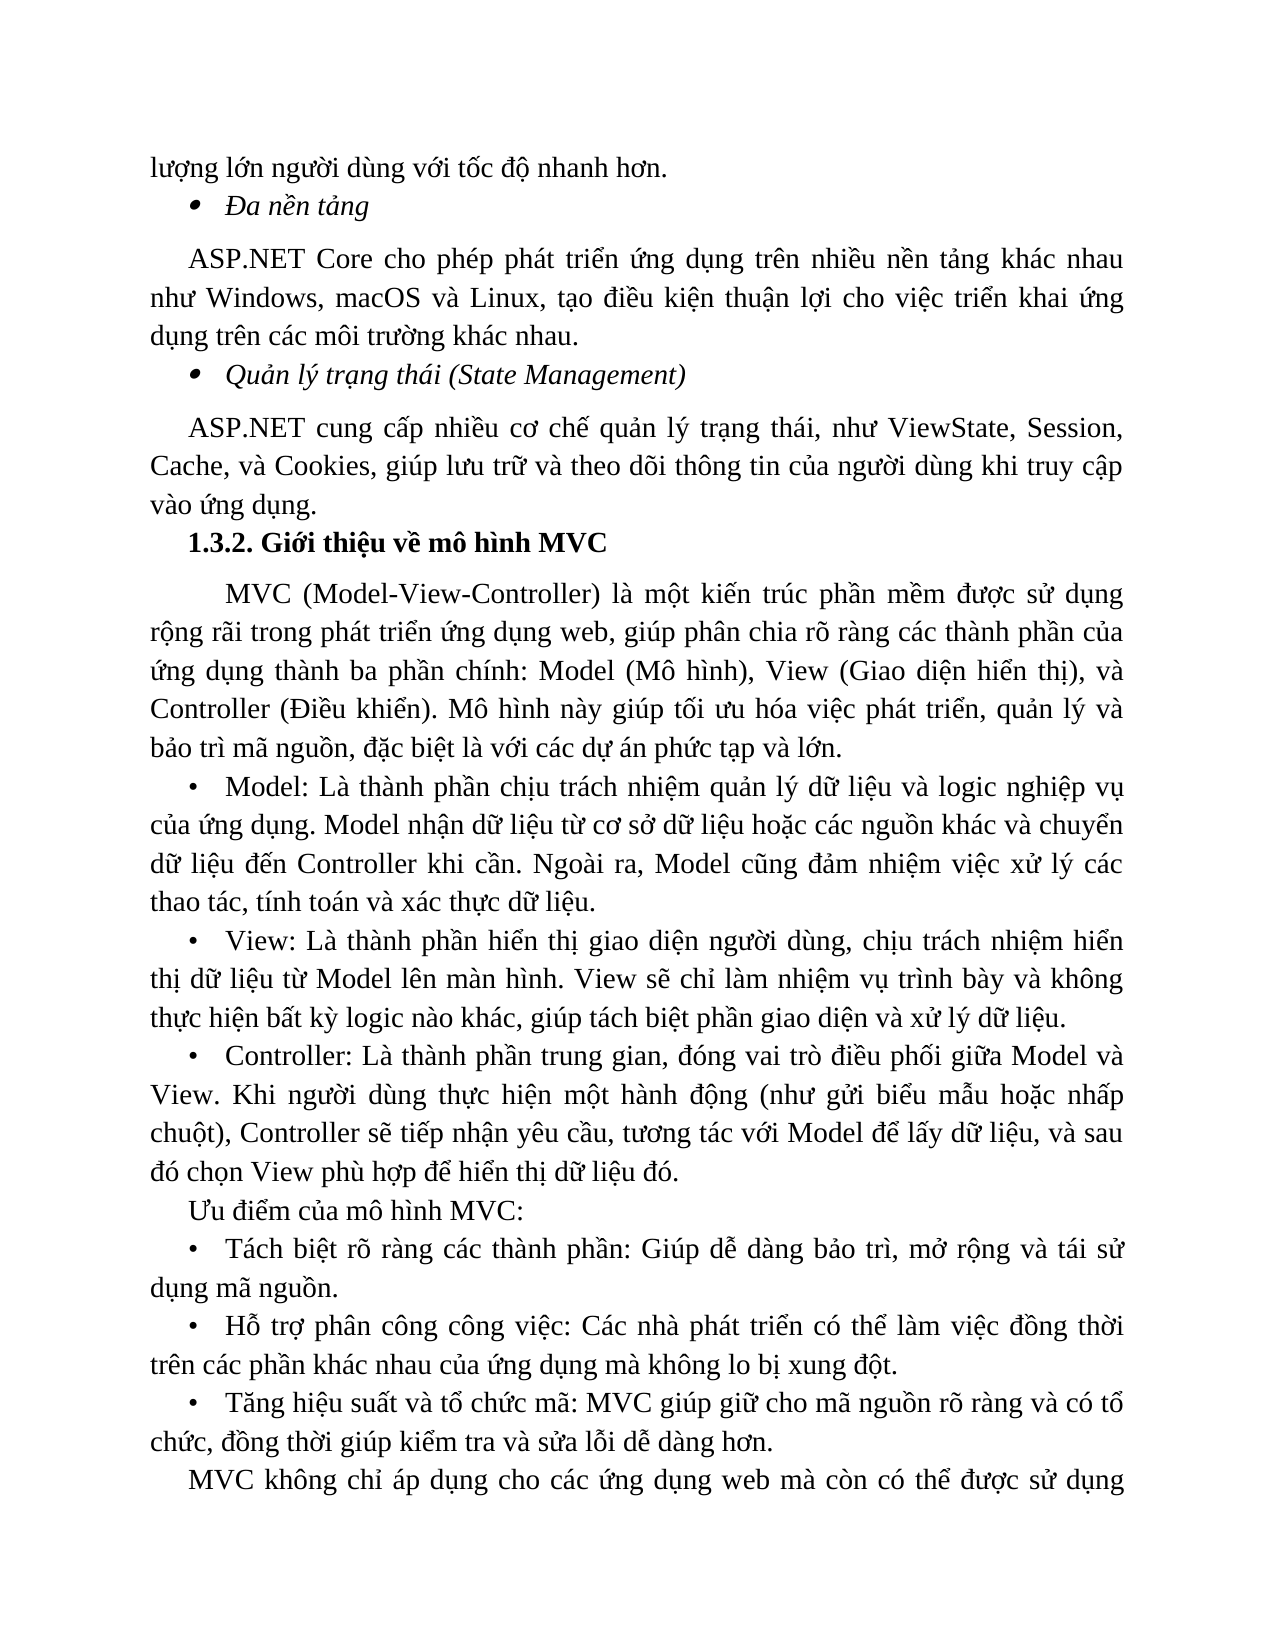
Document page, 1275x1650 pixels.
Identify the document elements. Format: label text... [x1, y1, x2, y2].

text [150, 1462, 1125, 1496]
text 1.3.2. Giới thiệu về mô hình MVC [187, 526, 1125, 559]
list Đa nền tảng [187, 188, 1125, 222]
list Quản lý trạng thái (State Management) [187, 357, 1125, 391]
text • Model: Là thành phần chịu trách nhiệm quản lý dữ liệu và logic nghiệp vụ của ứng dụng. Model nhận dữ liệu từ cơ sở dữ liệu hoặc các nguồn khác và chuyển dữ liệu đến Controller khi cần. Ngoài ra, Model cũng đảm nhiệm việc xử lý các thao tác, tính toán và xác thực dữ liệu. [150, 769, 1125, 918]
text • Tách biệt rõ ràng các thành phần: Giúp dễ dàng bảo trì, mở rộng và tái sử dụng mã nguồn. [150, 1231, 1125, 1303]
text • Controller: Là thành phần trung gian, đóng vai trò điều phối giữa Model và View. Khi người dùng thực hiện một hành động (như gửi biểu mẫu hoặc nhấp chuột), Controller sẽ tiếp nhận yêu cầu, tương tác với Model để lấy dữ liệu, và sau đó chọn View phù hợp để hiển thị dữ liệu đó. [150, 1038, 1125, 1188]
text • Hỗ trợ phân công công việc: Các nhà phát triển có thể làm việc đồng thời trên các phần khác nhau của ứng dụng mà không lo bị xung đột. [150, 1308, 1125, 1380]
text ASP.NET cung cấp nhiều cơ chế quản lý trạng thái, như ViewState, Session, Cache, và Cookies, giúp lưu trữ và theo dõi thông tin của người dùng khi truy cập vào ứng dụng. [150, 410, 1125, 521]
text • View: Là thành phần hiển thị giao diện người dùng, chịu trách nhiệm hiển thị dữ liệu từ Model lên màn hình. View sẽ chỉ làm nhiệm vụ trình bày và không thực hiện bất kỳ logic nào khác, giúp tách biệt phần giao diện và xử lý dữ liệu. [150, 923, 1125, 1033]
text MVC (Model-View-Controller) là một kiến trúc phần mềm được sử dụng rộng rãi trong phát triển ứng dụng web, giúp phân chia rõ ràng các thành phần của ứng dụng thành ba phần chính: Model (Mô hình), View (Giao diện hiển thị), và Controller (Điều khiển). Mô hình này giúp tối ưu hóa việc phát triển, quản lý và bảo trì mã nguồn, đặc biệt là với các dự án phức tạp và lớn. [150, 576, 1125, 764]
text • Tăng hiệu suất và tổ chức mã: MVC giúp giữ cho mã nguồn rõ ràng và có tổ chức, đồng thời giúp kiểm tra và sửa lỗi dễ dàng hơn. [150, 1385, 1125, 1457]
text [150, 150, 1125, 183]
text Ưu điểm của mô hình MVC: [150, 1193, 1125, 1226]
text ASP.NET Core cho phép phát triển ứng dụng trên nhiều nền tảng khác nhau như Windows, macOS và Linux, tạo điều kiện thuận lợi cho việc triển khai ứng dụng trên các môi trường khác nhau. [150, 241, 1125, 352]
